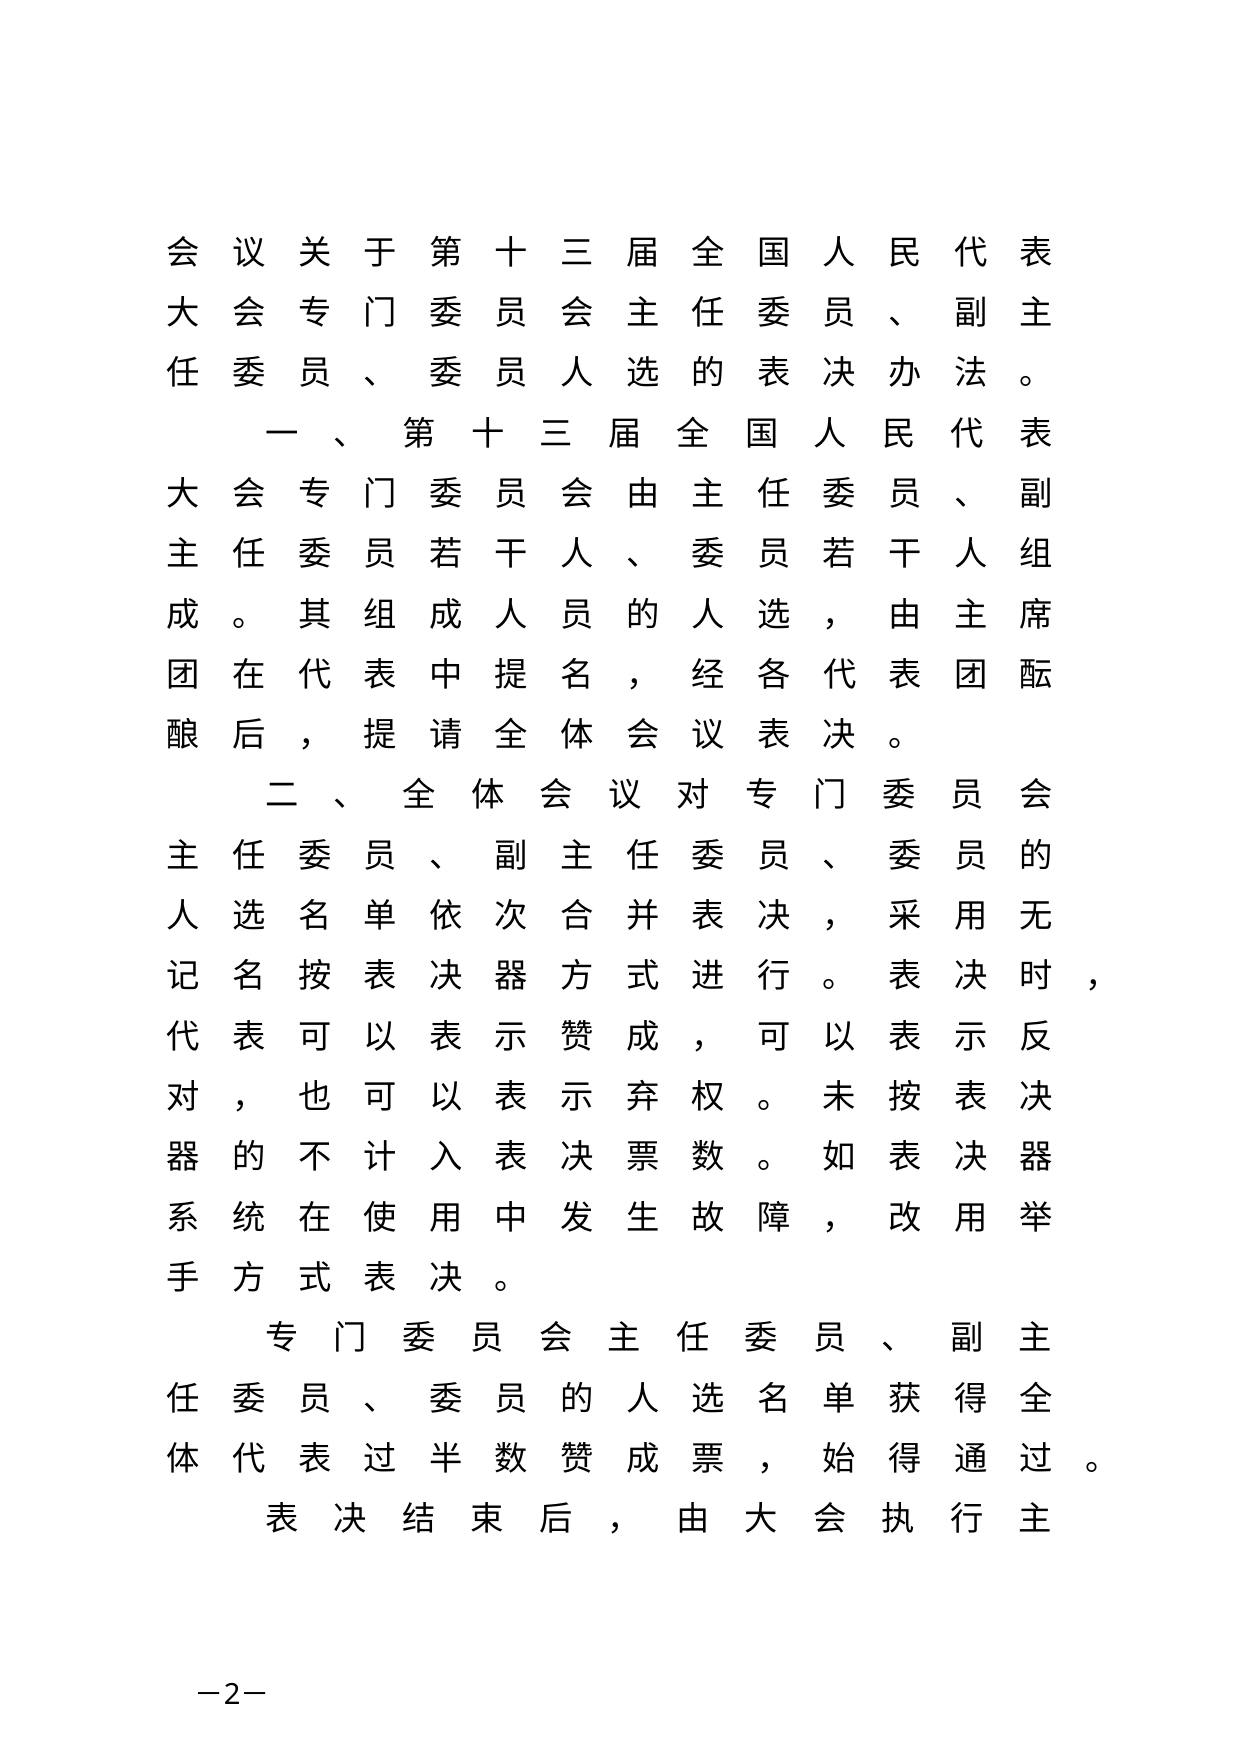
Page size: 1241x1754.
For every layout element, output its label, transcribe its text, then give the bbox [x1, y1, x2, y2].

text 专门委员会主任委员、副主任委员、委员的人选名单获得全体代表过半数赞成票，始得通过。 [167, 1305, 1085, 1486]
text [167, 219, 1085, 400]
text 二、全体会议对专门委员会主任委员、副主任委员、委员的人选名单依次合并表决，采用无记名按表决器方式进行。表决时，代表可以表示赞成，可以表示反对，也可以表示弃权。未按表决器的不计入表决票数。如表决器系统在使用中发生故障，改用举手方式表决。 [167, 762, 1085, 1305]
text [167, 1486, 1085, 1546]
text 一、第十三届全国人民代表大会专门委员会由主任委员、副主任委员若干人、委员若干人组成。其组成人员的人选，由主席团在代表中提名，经各代表团酝酿后，提请全体会议表决。 [167, 400, 1085, 762]
